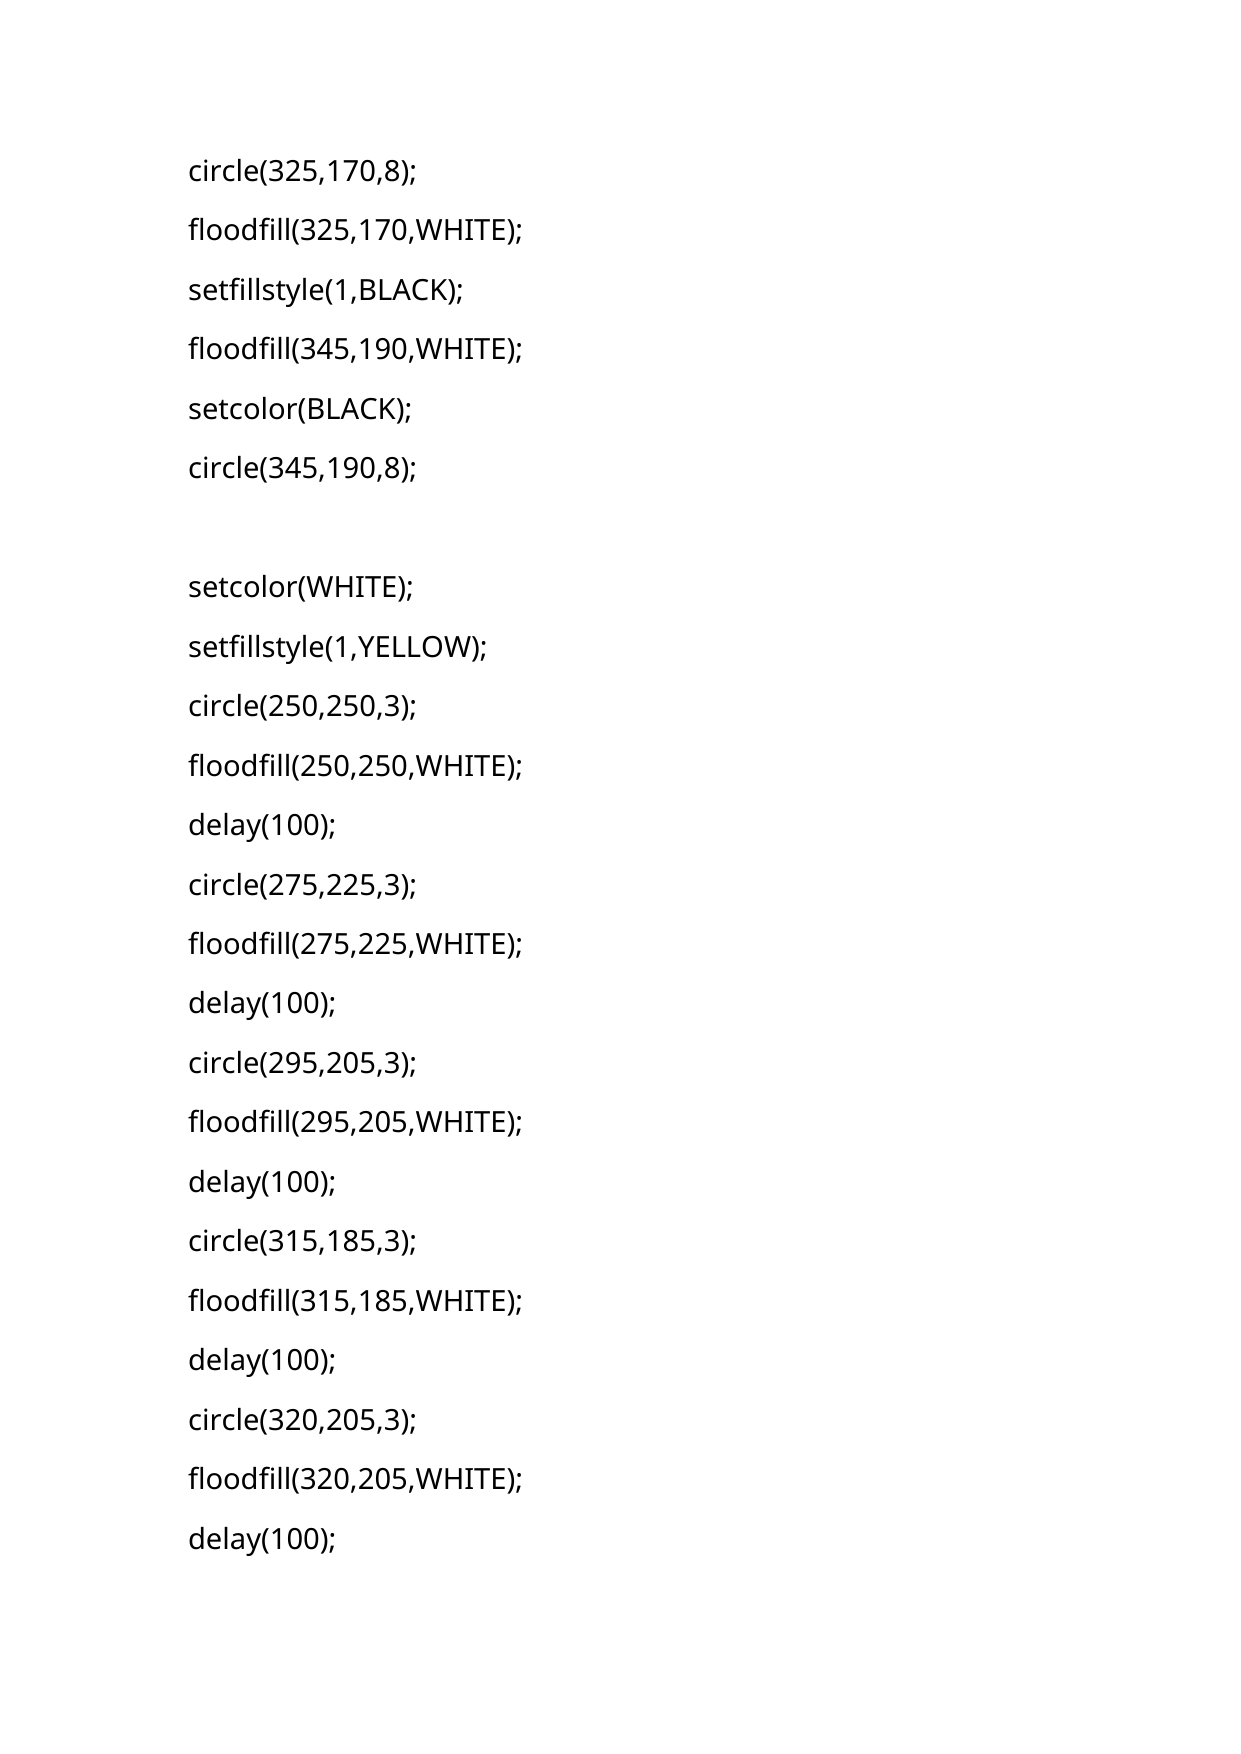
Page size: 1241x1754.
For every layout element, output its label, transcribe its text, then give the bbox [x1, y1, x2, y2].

text delay(100); [150, 1518, 1090, 1558]
text floodfill(345,190,WHITE); [150, 328, 1090, 368]
text floodfill(295,205,WHITE); [150, 1102, 1090, 1141]
text setfillstyle(1,BLACK); [150, 269, 1090, 309]
text delay(100); [150, 983, 1090, 1022]
text floodfill(250,250,WHITE); [150, 745, 1090, 784]
text circle(275,225,3); [150, 864, 1090, 903]
text delay(100); [150, 1161, 1090, 1201]
text floodfill(315,185,WHITE); [150, 1280, 1090, 1320]
text setcolor(BLACK); [150, 388, 1090, 428]
text setfillstyle(1,YELLOW); [150, 626, 1090, 666]
text circle(325,170,8); [150, 150, 1090, 190]
text delay(100); [150, 1339, 1090, 1379]
text floodfill(275,225,WHITE); [150, 923, 1090, 963]
text circle(345,190,8); [150, 447, 1090, 487]
text circle(295,205,3); [150, 1042, 1090, 1082]
text floodfill(320,205,WHITE); [150, 1458, 1090, 1498]
text setcolor(WHITE); [150, 566, 1090, 606]
text circle(250,250,3); [150, 685, 1090, 725]
text circle(320,205,3); [150, 1399, 1090, 1439]
text delay(100); [150, 804, 1090, 844]
text circle(315,185,3); [150, 1221, 1090, 1260]
text floodfill(325,170,WHITE); [150, 209, 1090, 249]
